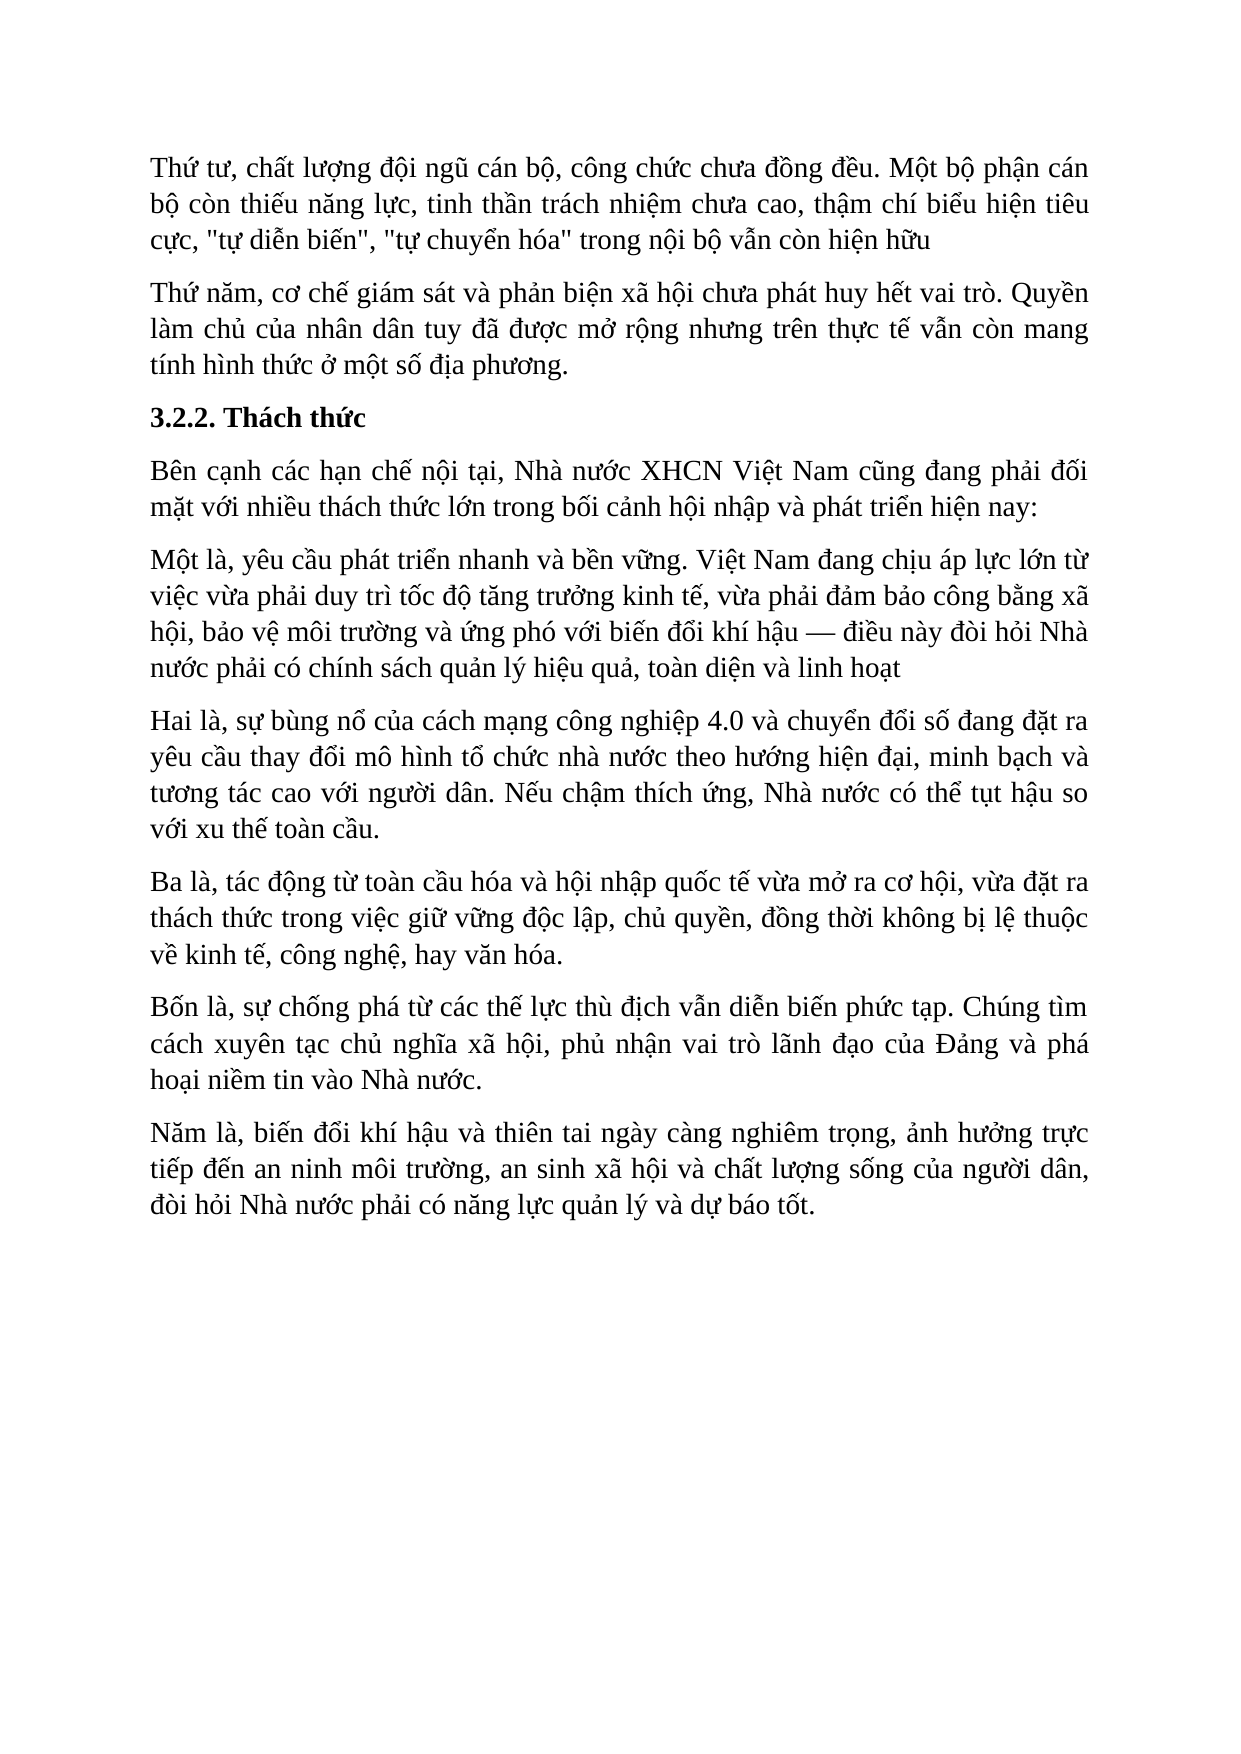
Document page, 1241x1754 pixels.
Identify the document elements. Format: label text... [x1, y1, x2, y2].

text Bốn là, sự chống phá từ các thế lực thù địch vẫn diễn biến phức tạp. Chúng tìm cách xuyên tạc chủ nghĩa xã hội, phủ nhận vai trò lãnh đạo của Đảng và phá hoại niềm tin vào Nhà nước. [150, 989, 1090, 1095]
text Bên cạnh các hạn chế nội tại, Nhà nước XHCN Việt Nam cũng đang phải đối mặt với nhiều thách thức lớn trong bối cảnh hội nhập và phát triển hiện nay: [150, 453, 1090, 523]
text Năm là, biến đổi khí hậu và thiên tai ngày càng nghiêm trọng, ảnh hưởng trực tiếp đến an ninh môi trường, an sinh xã hội và chất lượng sống của người dân, đòi hỏi Nhà nước phải có năng lực quản lý và dự báo tốt. [150, 1115, 1090, 1221]
text Ba là, tác động từ toàn cầu hóa và hội nhập quốc tế vừa mở ra cơ hội, vừa đặt ra thách thức trong việc giữ vững độc lập, chủ quyền, đồng thời không bị lệ thuộc về kinh tế, công nghệ, hay văn hóa. [150, 864, 1090, 970]
text Một là, yêu cầu phát triển nhanh và bền vững. Việt Nam đang chịu áp lực lớn từ việc vừa phải duy trì tốc độ tăng trưởng kinh tế, vừa phải đảm bảo công bằng xã hội, bảo vệ môi trường và ứng phó với biến đổi khí hậu — điều này đòi hỏi Nhà nước phải có chính sách quản lý hiệu quả, toàn diện và linh hoạt [150, 542, 1090, 684]
text Hai là, sự bùng nổ của cách mạng công nghiệp 4.0 và chuyển đổi số đang đặt ra yêu cầu thay đổi mô hình tổ chức nhà nước theo hướng hiện đại, minh bạch và tương tác cao với người dân. Nếu chậm thích ứng, Nhà nước có thể tụt hậu so với xu thế toàn cầu. [150, 703, 1090, 845]
text Thứ năm, cơ chế giám sát và phản biện xã hội chưa phát huy hết vai trò. Quyền làm chủ của nhân dân tuy đã được mở rộng nhưng trên thực tế vẫn còn mang tính hình thức ở một số địa phương. [150, 275, 1090, 381]
text 3.2.2. Thách thức [150, 400, 1090, 434]
text Thứ tư, chất lượng đội ngũ cán bộ, công chức chưa đồng đều. Một bộ phận cán bộ còn thiếu năng lực, tinh thần trách nhiệm chưa cao, thậm chí biểu hiện tiêu cực, "tự diễn biến", "tự chuyển hóa" trong nội bộ vẫn còn hiện hữu [150, 150, 1090, 256]
